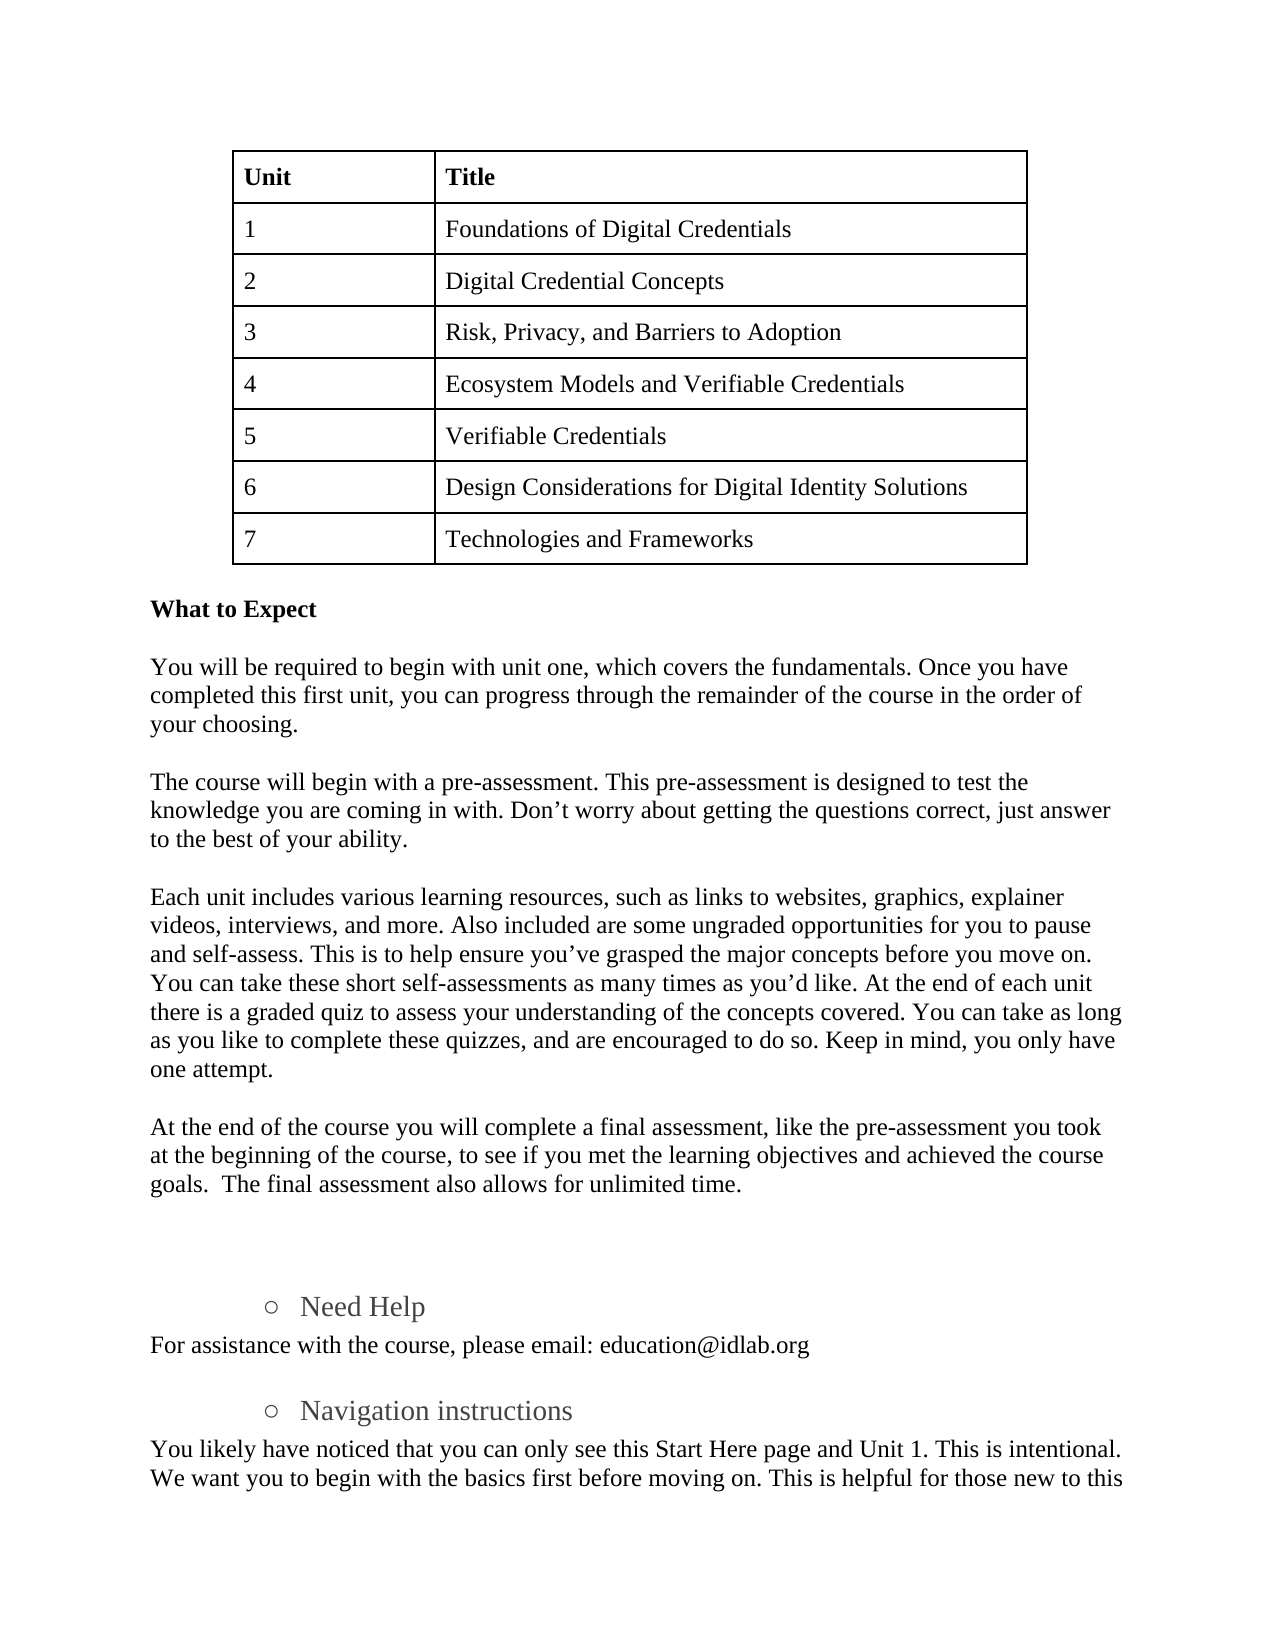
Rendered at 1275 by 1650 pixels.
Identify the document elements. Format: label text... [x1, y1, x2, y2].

table_cell Ecosystem Models and Verifiable Credentials [436, 359, 1026, 408]
table_cell 7 [234, 514, 434, 563]
text Each unit includes various learning resources, such as links to websites, graphics, explainer videos, interviews, and more. Also included are some ungraded opportunities for you to pause and self-assess. This is to help ensure you’ve grasped the major concepts before you move on. You can take these short self-assessments as many times as you’d like. At the end of each unit there is a graded quiz to assess your understanding of the concepts covered. You can take as long as you like to complete these quizzes, and are encouraged to do so. Keep in mind, you only have one attempt. [150, 882, 1125, 1083]
subtitle Navigation instructions [262, 1393, 1125, 1426]
table_cell 4 [234, 359, 434, 408]
table_cell Verifiable Credentials [436, 410, 1026, 460]
table_cell 5 [234, 410, 434, 460]
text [150, 1434, 1125, 1492]
table_cell 6 [234, 462, 434, 512]
table_cell Design Considerations for Digital Identity Solutions [436, 462, 1026, 512]
table_cell Digital Credential Concepts [436, 255, 1026, 305]
text What to Expect [150, 594, 1125, 623]
table_cell Risk, Privacy, and Barriers to Adoption [436, 307, 1026, 357]
text At the end of the course you will complete a final assessment, like the pre-assessment you took at the beginning of the course, to see if you met the learning objectives and achieved the course goals. The final assessment also allows for unlimited time. [150, 1112, 1125, 1198]
table_header Title [436, 152, 1026, 202]
table_header Unit [234, 152, 434, 202]
table_cell Foundations of Digital Credentials [436, 204, 1026, 253]
table_cell 1 [234, 204, 434, 253]
subtitle Need Help [262, 1289, 1125, 1322]
table_cell 3 [234, 307, 434, 357]
text For assistance with the course, please email: education@idlab.org [150, 1331, 1125, 1359]
table_cell 2 [234, 255, 434, 305]
table_cell Technologies and Frameworks [436, 514, 1026, 563]
text You will be required to begin with unit one, which covers the fundamentals. Once you have completed this first unit, you can progress through the remainder of the course in the order of your choosing. [150, 652, 1125, 738]
text The course will begin with a pre-assessment. This pre-assessment is designed to test the knowledge you are coming in with. Don’t worry about getting the questions correct, just answer to the best of your ability. [150, 767, 1125, 853]
